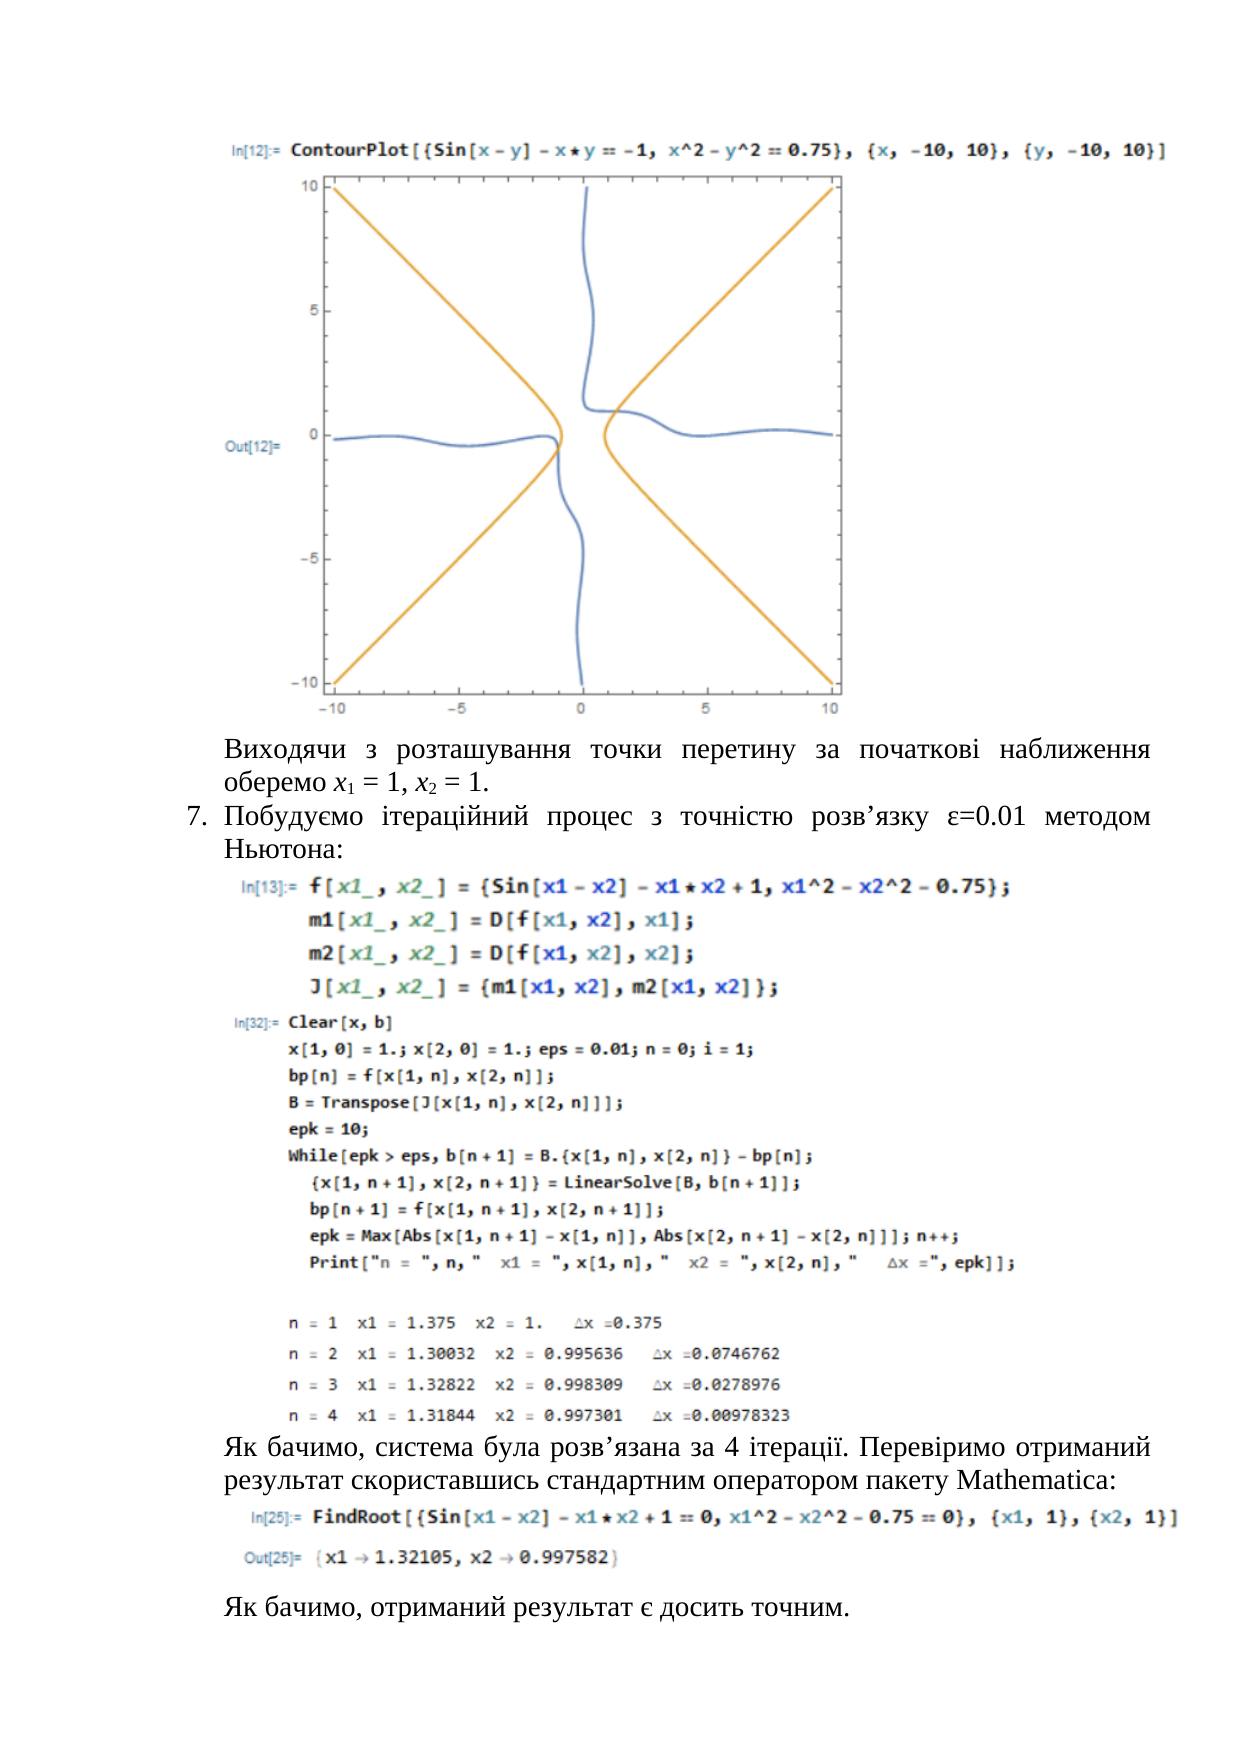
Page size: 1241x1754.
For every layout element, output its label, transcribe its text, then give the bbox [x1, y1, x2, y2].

text Як бачимо, отриманий результат є досить точним. [223, 1589, 1152, 1622]
picture [223, 118, 1198, 731]
text Як бачимо, система була розв’язана за 4 ітерації. Перевіримо отриманий результат скориставшись стандартним оператором пакету Mathematica: [223, 1429, 1152, 1496]
picture [223, 865, 1051, 1429]
picture [223, 1496, 1198, 1589]
list Побудуємо ітераційний процес з точністю розв’язку ε=0.01 методом Ньютона: [186, 798, 1152, 865]
text Виходячи з розташування точки перетину за початкові наближення оберемо x1 = 1, x2 = 1. [223, 731, 1152, 798]
